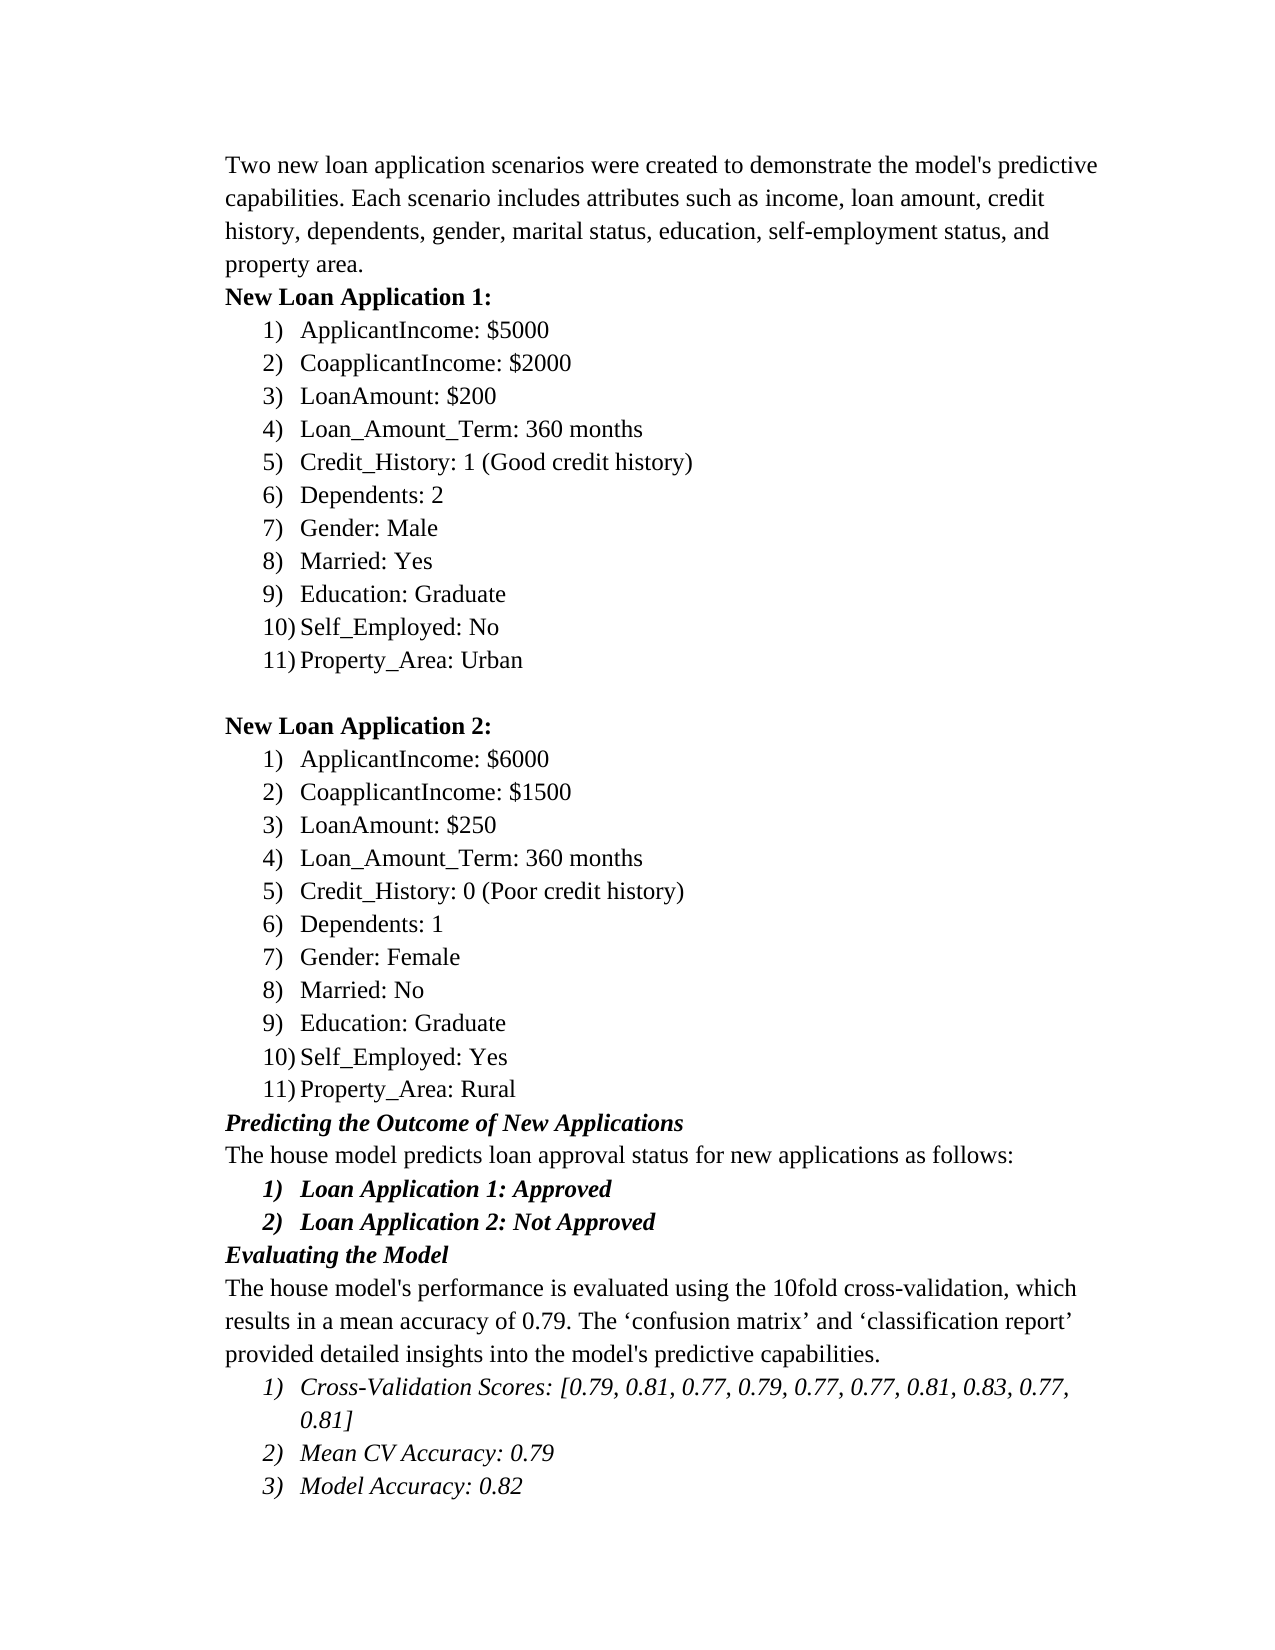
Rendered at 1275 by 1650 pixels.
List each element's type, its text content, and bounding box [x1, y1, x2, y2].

list Dependents: 1 [262, 909, 1125, 938]
list ApplicantIncome: $5000 [262, 315, 1125, 344]
list Property_Area: Rural [262, 1074, 1125, 1103]
list Self_Employed: No [262, 612, 1125, 641]
list Loan Application 1: Approved [262, 1174, 1125, 1202]
list Loan_Amount_Term: 360 months [262, 414, 1125, 443]
text The house model predicts loan approval status for new applications as follows: [225, 1141, 1125, 1169]
list Dependents: 2 [262, 480, 1125, 509]
list Credit_History: 1 (Good credit history) [262, 447, 1125, 476]
text New Loan Application 2: [225, 711, 1125, 740]
list Cross-Validation Scores: [0.79, 0.81, 0.77, 0.79, 0.77, 0.77, 0.81, 0.83, 0.77, 0.81] [262, 1372, 1125, 1433]
list Gender: Female [262, 942, 1125, 971]
text The house model's performance is evaluated using the 10fold cross-validation, which results in a mean accuracy of 0.79. The ‘confusion matrix’ and ‘classification report’ provided detailed insights into the model's predictive capabilities. [225, 1273, 1125, 1367]
list Loan Application 2: Not Approved [262, 1207, 1125, 1235]
list CoapplicantIncome: $1500 [262, 777, 1125, 806]
list Education: Graduate [262, 1008, 1125, 1037]
list Married: No [262, 976, 1125, 1004]
list CoapplicantIncome: $2000 [262, 348, 1125, 377]
list Model Accuracy: 0.82 [262, 1471, 1125, 1499]
list Credit_History: 0 (Poor credit history) [262, 876, 1125, 905]
list ApplicantIncome: $6000 [262, 744, 1125, 773]
list Self_Employed: Yes [262, 1042, 1125, 1070]
list Loan_Amount_Term: 360 months [262, 843, 1125, 872]
text Two new loan application scenarios were created to demonstrate the model's predictive capabilities. Each scenario includes attributes such as income, loan amount, credit history, dependents, gender, marital status, education, self-employment status, and property area. [225, 150, 1125, 278]
list Property_Area: Urban [262, 645, 1125, 674]
text New Loan Application 1: [225, 282, 1125, 311]
list LoanAmount: $250 [262, 810, 1125, 839]
text Predicting the Outcome of New Applications [225, 1108, 1125, 1136]
list Mean CV Accuracy: 0.79 [262, 1438, 1125, 1467]
list Education: Graduate [262, 579, 1125, 608]
list Married: Yes [262, 546, 1125, 575]
text Evaluating the Model [225, 1240, 1125, 1268]
list LoanAmount: $200 [262, 381, 1125, 410]
list Gender: Male [262, 513, 1125, 542]
